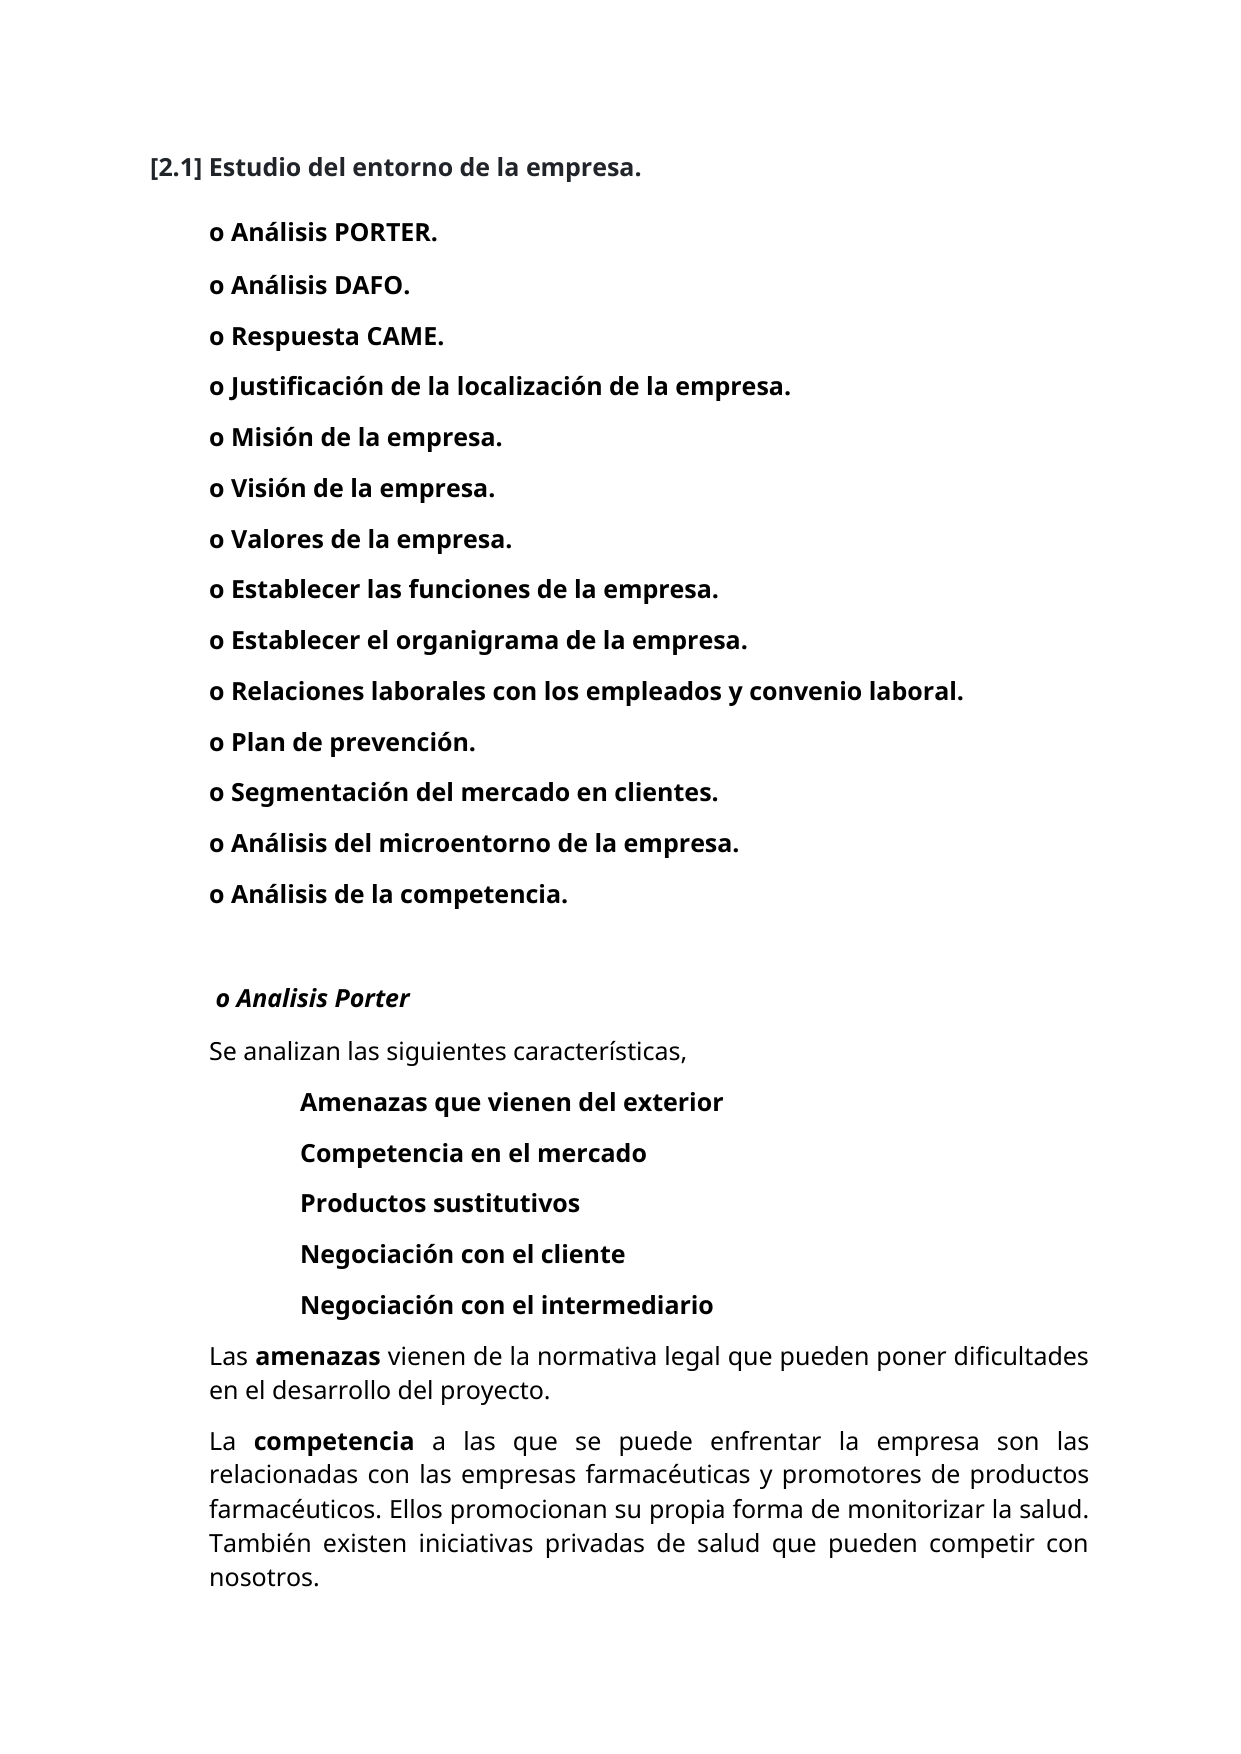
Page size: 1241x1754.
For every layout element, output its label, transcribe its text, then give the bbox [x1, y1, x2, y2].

text o Análisis PORTER. [209, 214, 1090, 248]
text Competencia en el mercado [300, 1135, 1090, 1169]
text o Misión de la empresa. [209, 420, 1090, 454]
text o Valores de la empresa. [209, 521, 1090, 555]
text o Respuesta CAME. [209, 318, 1090, 352]
text o Análisis de la competencia. [209, 876, 1090, 910]
text o Visión de la empresa. [209, 471, 1090, 504]
text Las amenazas vienen de la normativa legal que pueden poner dificultades en el desarrollo del proyecto. [209, 1338, 1090, 1406]
text Negociación con el cliente [300, 1237, 1090, 1271]
text La competencia a las que se puede enfrentar la empresa son las relacionadas con las empresas farmacéuticas y promotores de productos farmacéuticos. Ellos promocionan su propia forma de monitorizar la salud. También existen iniciativas privadas de salud que pueden competir con nosotros. [209, 1423, 1090, 1593]
text o Plan de prevención. [209, 724, 1090, 758]
text o Analisis Porter [209, 981, 1090, 1014]
text o Relaciones laborales con los empleados y convenio laboral. [209, 673, 1090, 707]
text Se analizan las siguientes características, [209, 1034, 1090, 1068]
text Amenazas que vienen del exterior [300, 1085, 1090, 1119]
text o Análisis DAFO. [209, 268, 1090, 302]
text Productos sustitutivos [300, 1186, 1090, 1220]
text o Segmentación del mercado en clientes. [209, 775, 1090, 809]
text o Justificación de la localización de la empresa. [209, 369, 1090, 403]
text [2.1] Estudio del entorno de la empresa. [150, 150, 1090, 184]
text Negociación con el intermediario [300, 1288, 1090, 1322]
text o Establecer las funciones de la empresa. [209, 572, 1090, 606]
text o Análisis del microentorno de la empresa. [209, 826, 1090, 860]
text o Establecer el organigrama de la empresa. [209, 623, 1090, 657]
